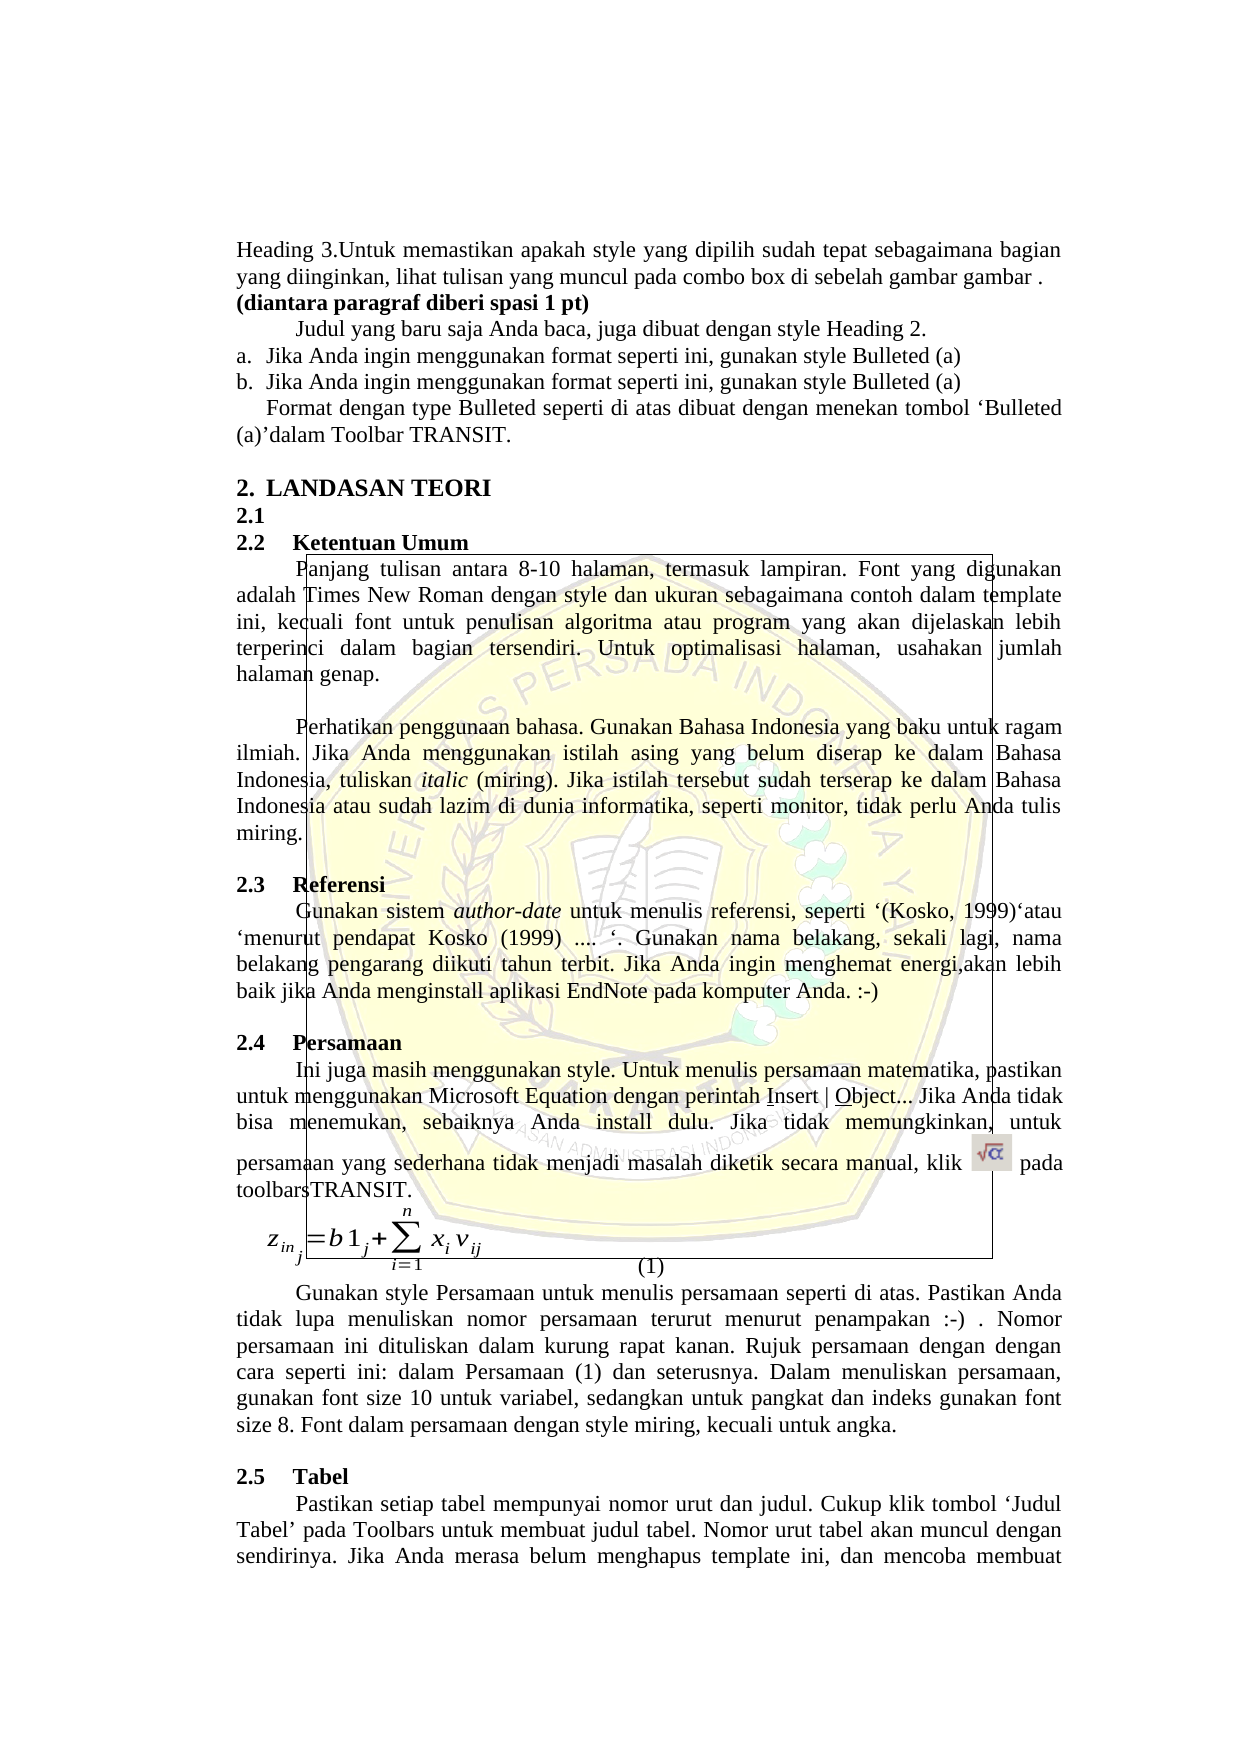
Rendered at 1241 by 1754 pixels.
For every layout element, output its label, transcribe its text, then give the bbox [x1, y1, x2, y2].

text Gunakan sistem author-date untuk menulis referensi, seperti ‘(Kosko, 1999)‘atau ‘menurut pendapat Kosko (1999) .... ‘. Gunakan nama belakang, sekali lagi, nama belakang pengarang diikuti tahun terbit. Jika Anda ingin menghemat energi,akan lebih baik jika Anda menginstall aplikasi EndNote pada komputer Anda. :-) [236, 898, 1063, 1003]
subtitle Referensi [236, 871, 1063, 898]
list Jika Anda ingin menggunakan format seperti ini, gunakan style Bulleted (a) [236, 368, 1063, 394]
text Judul yang baru saja Anda baca, juga dibuat dengan style Heading 2. [236, 315, 1063, 342]
picture [971, 1134, 1013, 1171]
text Gunakan style Persamaan untuk menulis persamaan seperti di atas. Pastikan Anda tidak lupa menuliskan nomor persamaan terurut menurut penampakan :-) . Nomor persamaan ini dituliskan dalam kurung rapat kanan. Rujuk persamaan dengan dengan cara seperti ini: dalam Persamaan (1) dan seterusnya. Dalam menuliskan persamaan, gunakan font size 10 untuk variabel, sedangkan untuk pangkat dan indeks gunakan font size 8. Font dalam persamaan dengan style miring, kecuali untuk angka. [236, 1279, 1063, 1437]
subtitle LANDASAN TEORI [236, 473, 1063, 502]
text (1) [266, 1202, 1063, 1279]
subtitle Ketentuan Umum [236, 529, 1063, 555]
text (diantara paragraf diberi spasi 1 pt) [236, 289, 1063, 315]
subtitle Tabel [236, 1463, 1063, 1490]
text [236, 1490, 1063, 1569]
text Panjang tulisan antara 8-10 halaman, termasuk lampiran. Font yang digunakan adalah Times New Roman dengan style dan ukuran sebagaimana contoh dalam template ini, kecuali font untuk penulisan algoritma atau program yang akan dijelaskan lebih terperinci dalam bagian tersendiri. Untuk optimalisasi halaman, usahakan jumlah halaman genap. [236, 555, 1063, 687]
subtitle Persamaan [236, 1029, 1063, 1056]
list Jika Anda ingin menggunakan format seperti ini, gunakan style Bulleted (a) [236, 342, 1063, 368]
text Ini juga masih menggunakan style. Untuk menulis persamaan matematika, pastikan untuk menggunakan Microsoft Equation dengan perintah Insert | Object... Jika Anda tidak bisa menemukan, sebaiknya Anda install dulu. Jika tidak memungkinkan, untuk persamaan yang sederhana tidak menjadi masalah diketik secara manual, klik pada toolbarsTRANSIT. [236, 1056, 1063, 1202]
text Perhatikan penggunaan bahasa. Gunakan Bahasa Indonesia yang baku untuk ragam ilmiah. Jika Anda menggunakan istilah asing yang belum diserap ke dalam Bahasa Indonesia, tuliskan italic (miring). Jika istilah tersebut sudah terserap ke dalam Bahasa Indonesia atau sudah lazim di dunia informatika, seperti monitor, tidak perlu Anda tulis miring. [236, 713, 1063, 845]
text Format dengan type Bulleted seperti di atas dibuat dengan menekan tombol ‘Bulleted (a)’dalam Toolbar TRANSIT. [236, 394, 1063, 447]
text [236, 236, 1063, 289]
